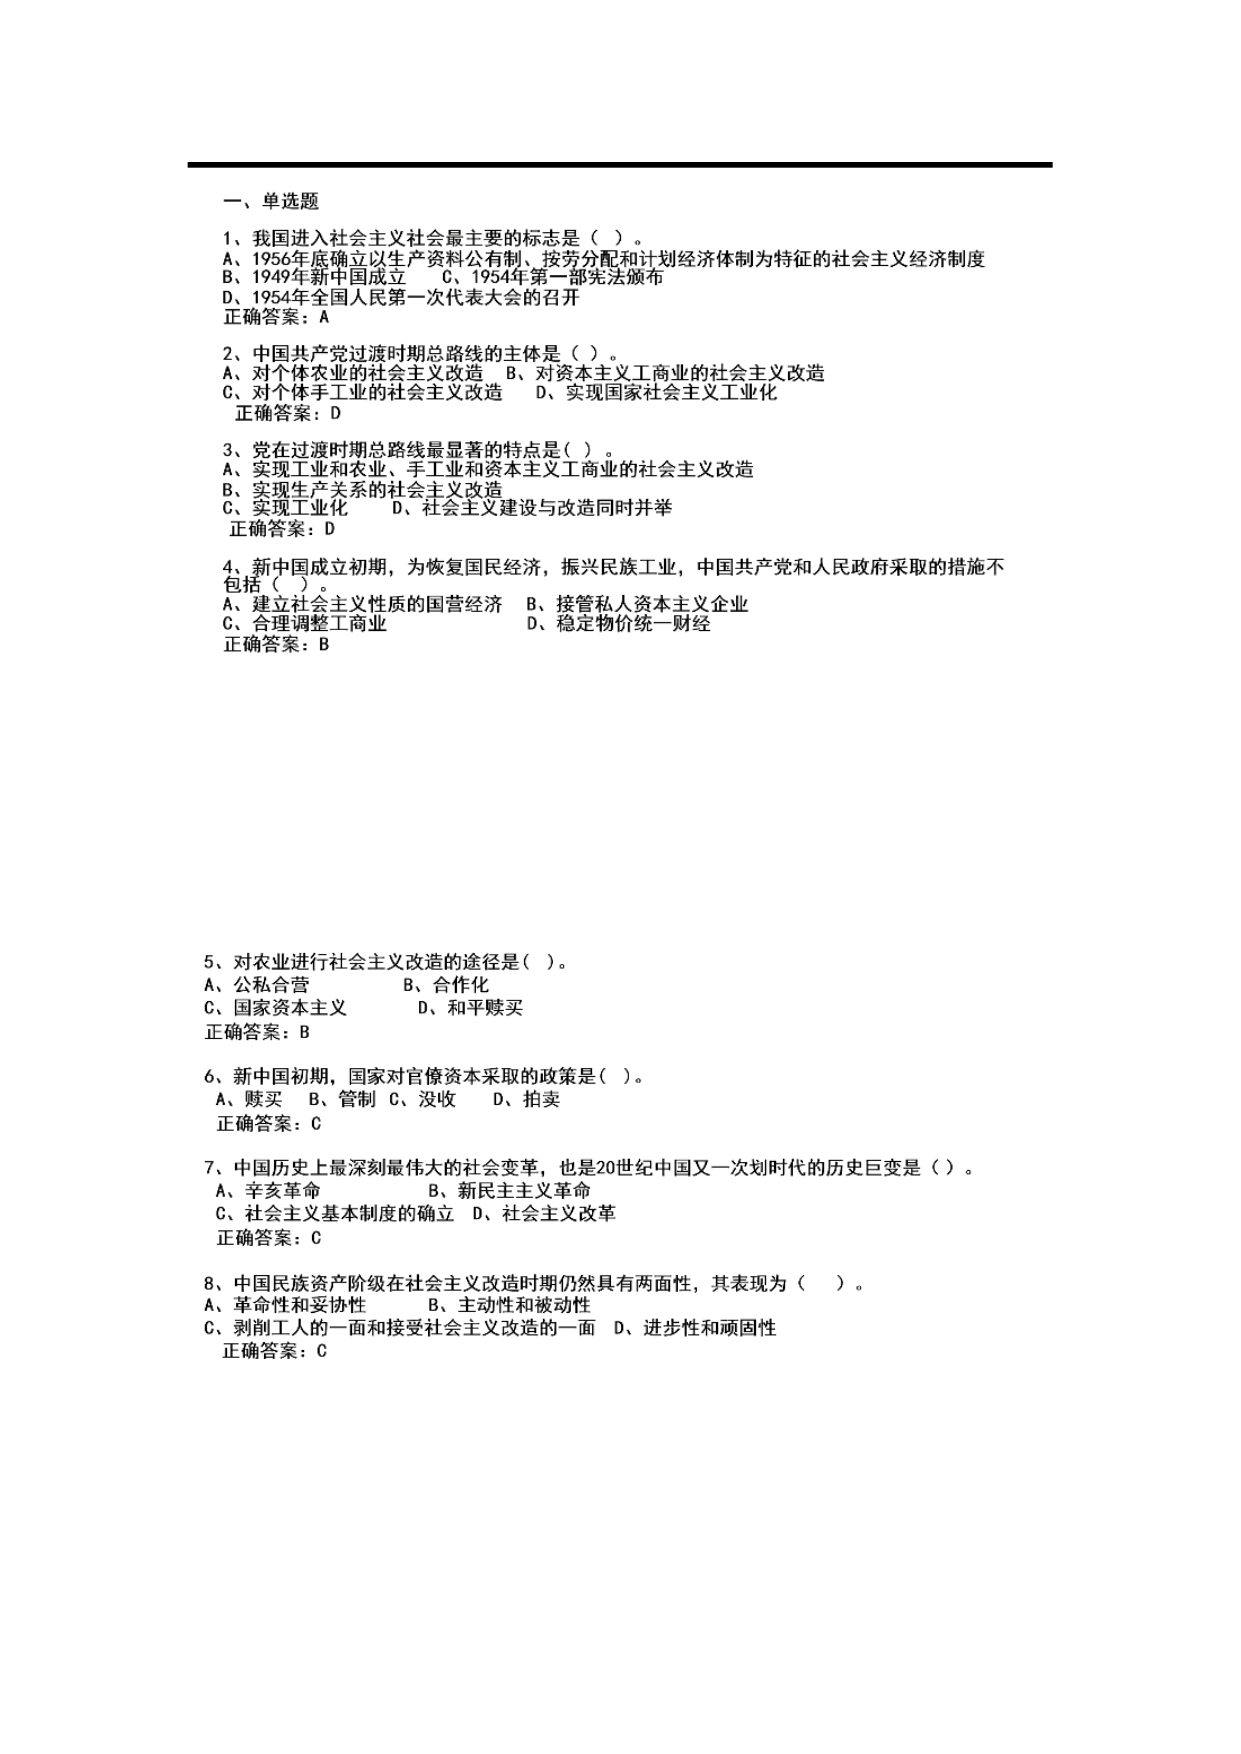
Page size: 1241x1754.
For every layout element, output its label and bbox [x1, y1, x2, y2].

picture [187, 162, 1053, 682]
picture [187, 925, 1053, 1397]
